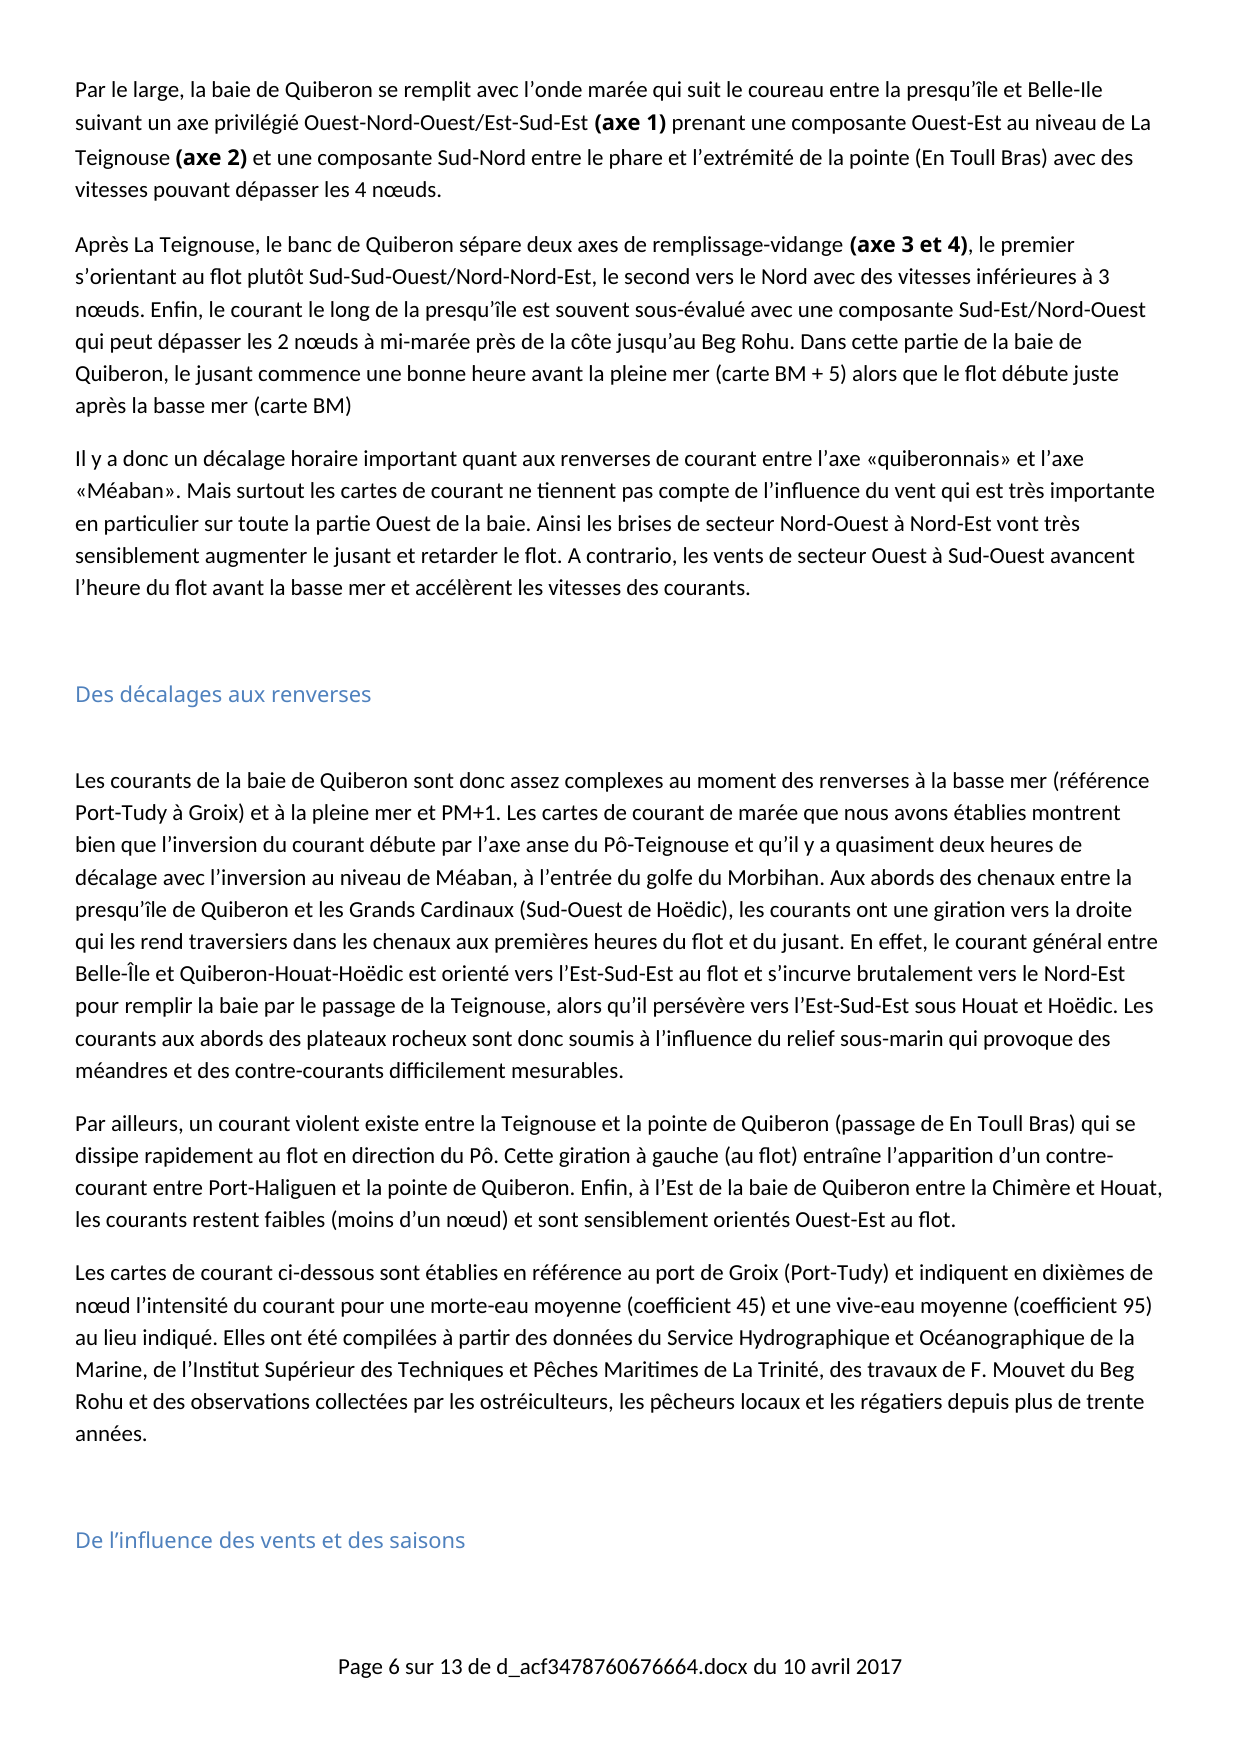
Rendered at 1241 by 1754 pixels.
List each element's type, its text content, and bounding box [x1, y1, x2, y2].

text Les courants de la baie de Quiberon sont donc assez complexes au moment des renverses à la basse mer (référence Port-Tudy à Groix) et à la pleine mer et PM+1. Les cartes de courant de marée que nous avons établies montrent bien que l’inversion du courant débute par l’axe anse du Pô-Teignouse et qu’il y a quasiment deux heures de décalage avec l’inversion au niveau de Méaban, à l’entrée du golfe du Morbihan. Aux abords des chenaux entre la presqu’île de Quiberon et les Grands Cardinaux (Sud-Ouest de Hoëdic), les courants ont une giration vers la droite qui les rend traversiers dans les chenaux aux premières heures du flot et du jusant. En effet, le courant général entre Belle-Île et Quiberon-Houat-Hoëdic est orienté vers l’Est-Sud-Est au flot et s’incurve brutalement vers le Nord-Est pour remplir la baie par le passage de la Teignouse, alors qu’il persévère vers l’Est-Sud-Est sous Houat et Hoëdic. Les courants aux abords des plateaux rocheux sont donc soumis à l’influence du relief sous-marin qui provoque des méandres et des contre-courants difficilement mesurables. [75, 766, 1165, 1084]
text Les cartes de courant ci-dessous sont établies en référence au port de Groix (Port-Tudy) et indiquent en dixièmes de nœud l’intensité du courant pour une morte-eau moyenne (coefficient 45) et une vive-eau moyenne (coefficient 95) au lieu indiqué. Elles ont été compilées à partir des données du Service Hydrographique et Océanographique de la Marine, de l’Institut Supérieur des Techniques et Pêches Maritimes de La Trinité, des travaux de F. Mouvet du Beg Rohu et des observations collectées par les ostréiculteurs, les pêcheurs locaux et les régatiers depuis plus de trente années. [75, 1258, 1165, 1447]
text Par le large, la baie de Quiberon se remplit avec l’onde marée qui suit le coureau entre la presqu’île et Belle-Ile suivant un axe privilégié Ouest-Nord-Ouest/Est-Sud-Est (axe 1) prenant une composante Ouest-Est au niveau de La Teignouse (axe 2) et une composante Sud-Nord entre le phare et l’extrémité de la pointe (En Toull Bras) avec des vitesses pouvant dépasser les 4 nœuds. [75, 75, 1165, 203]
text Après La Teignouse, le banc de Quiberon sépare deux axes de remplissage-vidange (axe 3 et 4), le premier s’orientant au flot plutôt Sud-Sud-Ouest/Nord-Nord-Est, le second vers le Nord avec des vitesses inférieures à 3 nœuds. Enfin, le courant le long de la presqu’île est souvent sous-évalué avec une composante Sud-Est/Nord-Ouest qui peut dépasser les 2 nœuds à mi-marée près de la côte jusqu’au Beg Rohu. Dans cette partie de la baie de Quiberon, le jusant commence une bonne heure avant la pleine mer (carte BM + 5) alors que le flot débute juste après la basse mer (carte BM) [75, 228, 1165, 419]
text Il y a donc un décalage horaire important quant aux renverses de courant entre l’axe «quiberonnais» et l’axe «Méaban». Mais surtout les cartes de courant ne tiennent pas compte de l’influence du vent qui est très importante en particulier sur toute la partie Ouest de la baie. Ainsi les brises de secteur Nord-Ouest à Nord-Est vont très sensiblement augmenter le jusant et retarder le flot. A contrario, les vents de secteur Ouest à Sud-Ouest avancent l’heure du flot avant la basse mer et accélèrent les vitesses des courants. [75, 444, 1165, 601]
text Par ailleurs, un courant violent existe entre la Teignouse et la pointe de Quiberon (passage de En Toull Bras) qui se dissipe rapidement au flot en direction du Pô. Cette giration à gauche (au flot) entraîne l’apparition d’un contre-courant entre Port-Haliguen et la pointe de Quiberon. Enfin, à l’Est de la baie de Quiberon entre la Chimère et Houat, les courants restent faibles (moins d’un nœud) et sont sensiblement orientés Ouest-Est au flot. [75, 1109, 1165, 1233]
subtitle De l’influence des vents et des saisons [75, 1526, 1165, 1555]
subtitle Des décalages aux renverses [75, 679, 1165, 709]
